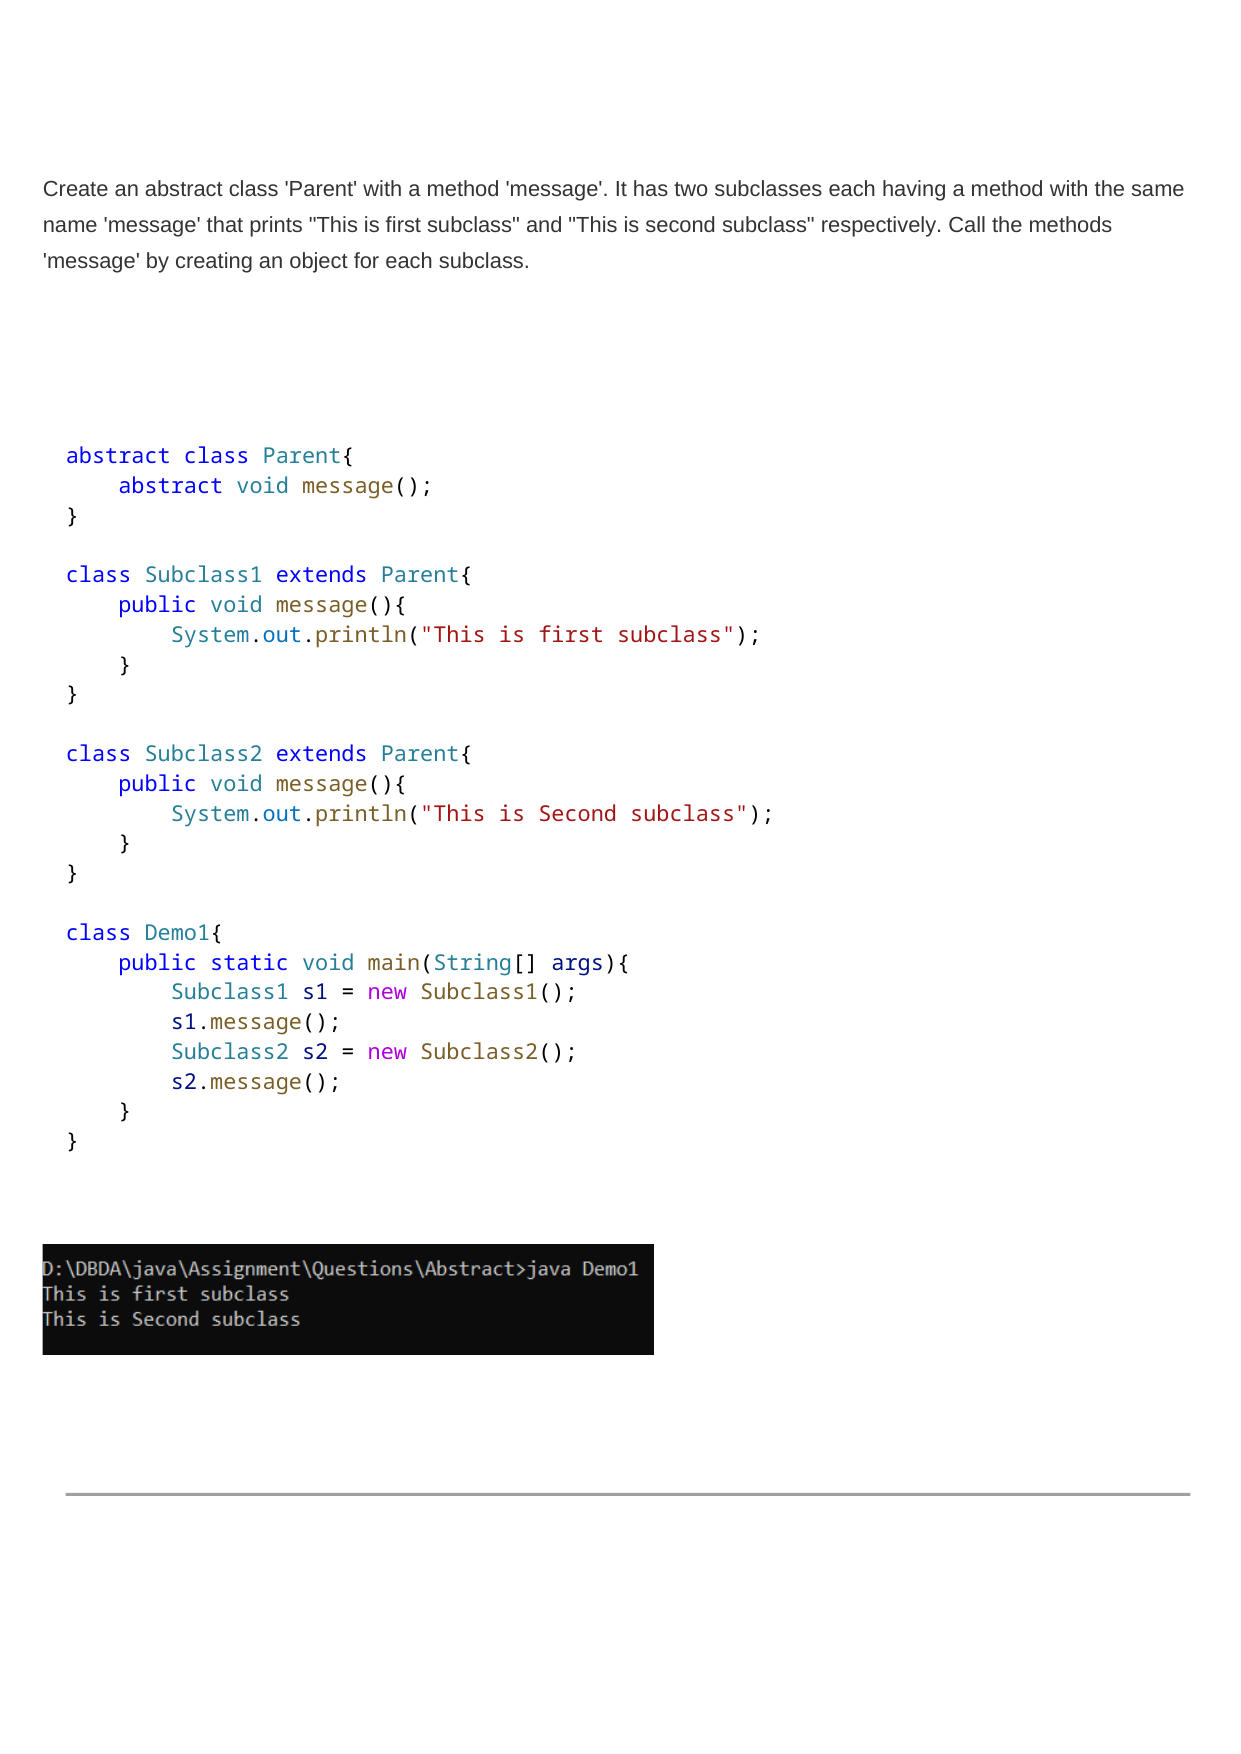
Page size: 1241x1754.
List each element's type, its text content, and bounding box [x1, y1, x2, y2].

text Create an abstract class 'Parent' with a method 'message'. It has two subclasses each having a method with the same name 'message' that prints "This is first subclass" and "This is second subclass" respectively. Call the methods 'message' by creating an object for each subclass. [43, 176, 1213, 273]
text System.out.println("This is Second subclass"); [66, 798, 1190, 827]
text } [66, 500, 1190, 529]
text Subclass1 s1 = new Subclass1(); [66, 976, 1190, 1006]
text class Subclass1 extends Parent{ [66, 559, 1190, 589]
text } [66, 649, 1190, 678]
text } [66, 1096, 1190, 1125]
text s1.message(); [66, 1006, 1190, 1036]
text public static void main(String[] args){ [66, 947, 1190, 976]
text class Subclass2 extends Parent{ [66, 738, 1190, 768]
text abstract class Parent{ [66, 440, 1190, 470]
text class Demo1{ [66, 917, 1190, 947]
text } [66, 678, 1190, 708]
text s2.message(); [66, 1066, 1190, 1096]
text } [66, 827, 1190, 857]
text } [66, 857, 1190, 887]
text public void message(){ [66, 589, 1190, 619]
text Subclass2 s2 = new Subclass2(); [66, 1036, 1190, 1066]
text abstract void message(); [66, 470, 1190, 500]
text public void message(){ [66, 768, 1190, 798]
text } [66, 1125, 1190, 1155]
text System.out.println("This is first subclass"); [66, 619, 1190, 649]
